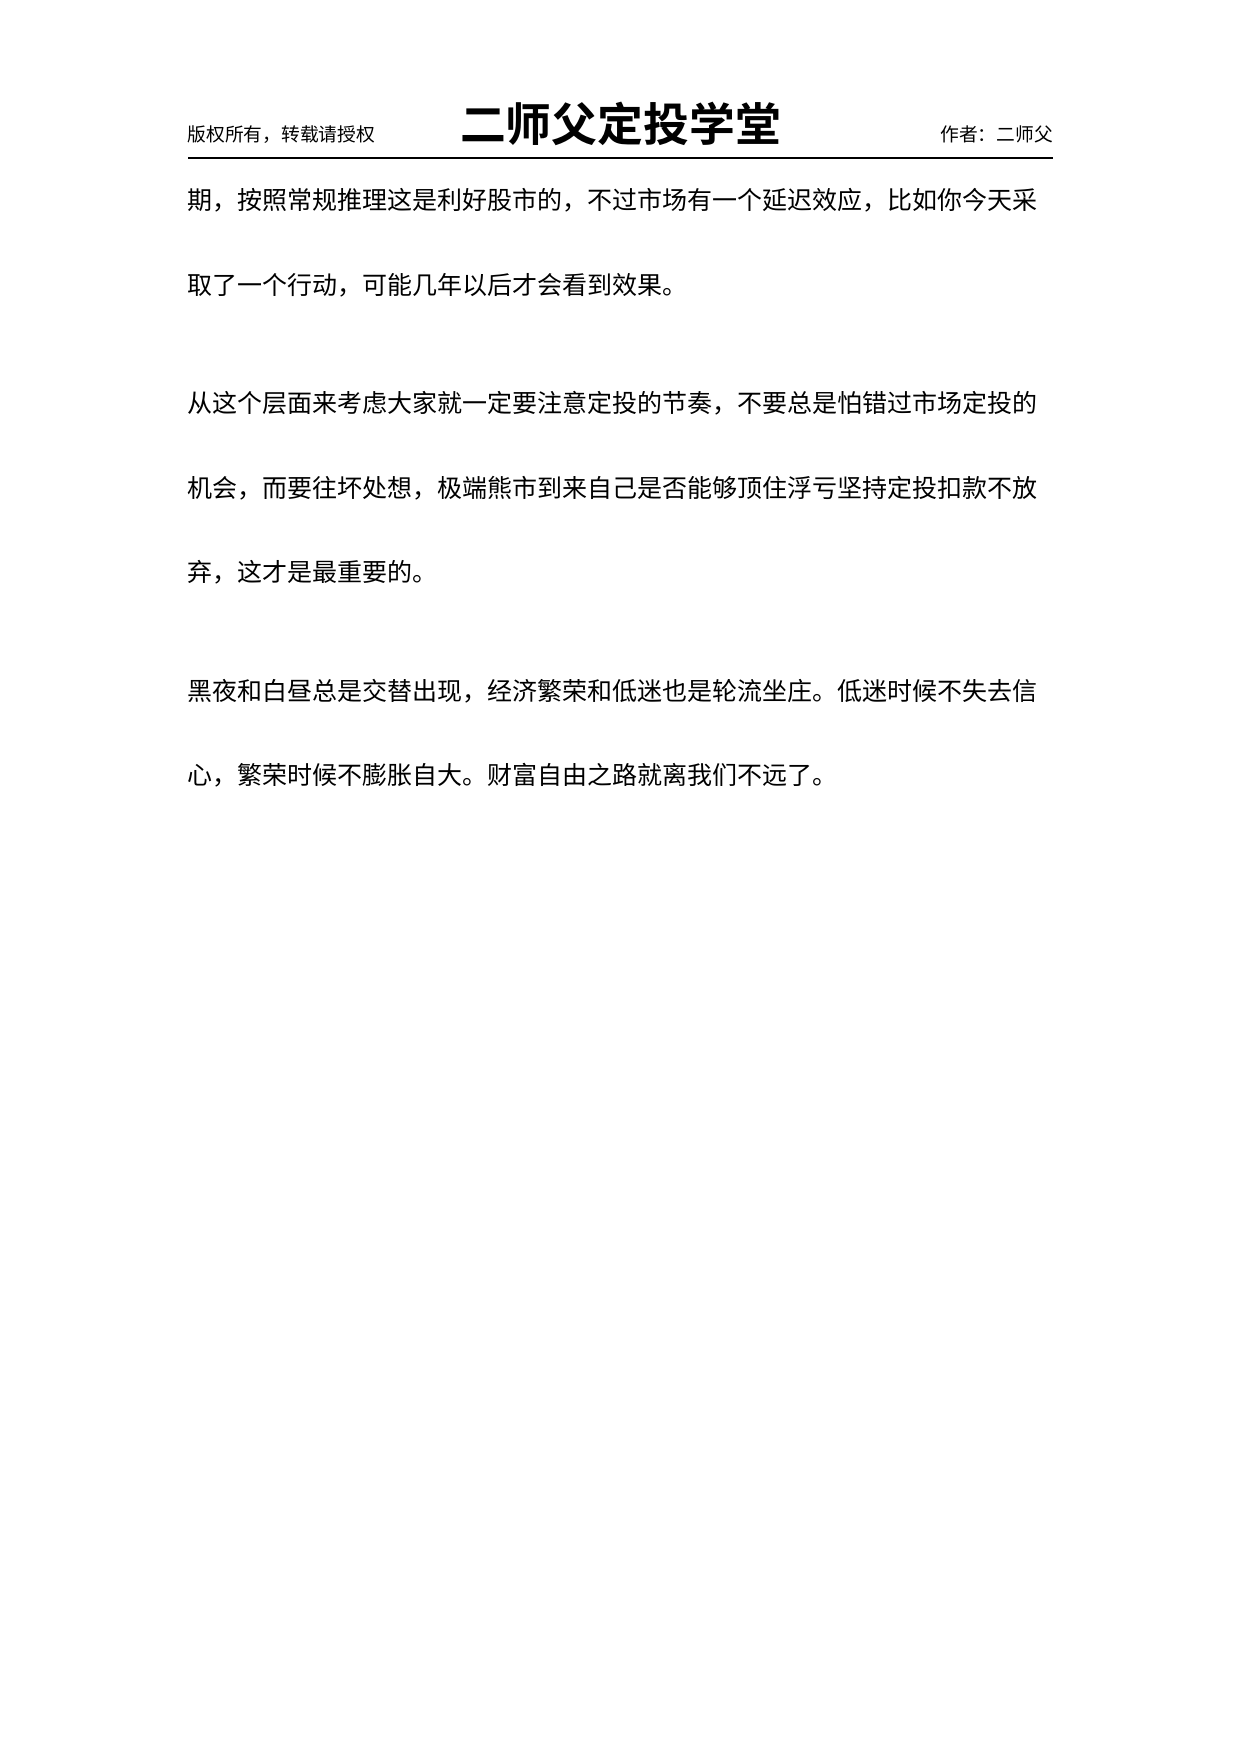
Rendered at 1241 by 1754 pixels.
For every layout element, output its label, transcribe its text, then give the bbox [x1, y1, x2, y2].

text 从这个层面来考虑大家就一定要注意定投的节奏，不要总是怕错过市场定投的机会，而要往坏处想，极端熊市到来自己是否能够顶住浮亏坚持定投扣款不放弃，这才是最重要的。 [187, 369, 1053, 603]
text 黑夜和白昼总是交替出现，经济繁荣和低迷也是轮流坐庄。低迷时候不失去信心，繁荣时候不膨胀自大。财富自由之路就离我们不远了。 [187, 657, 1053, 806]
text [187, 166, 1053, 316]
